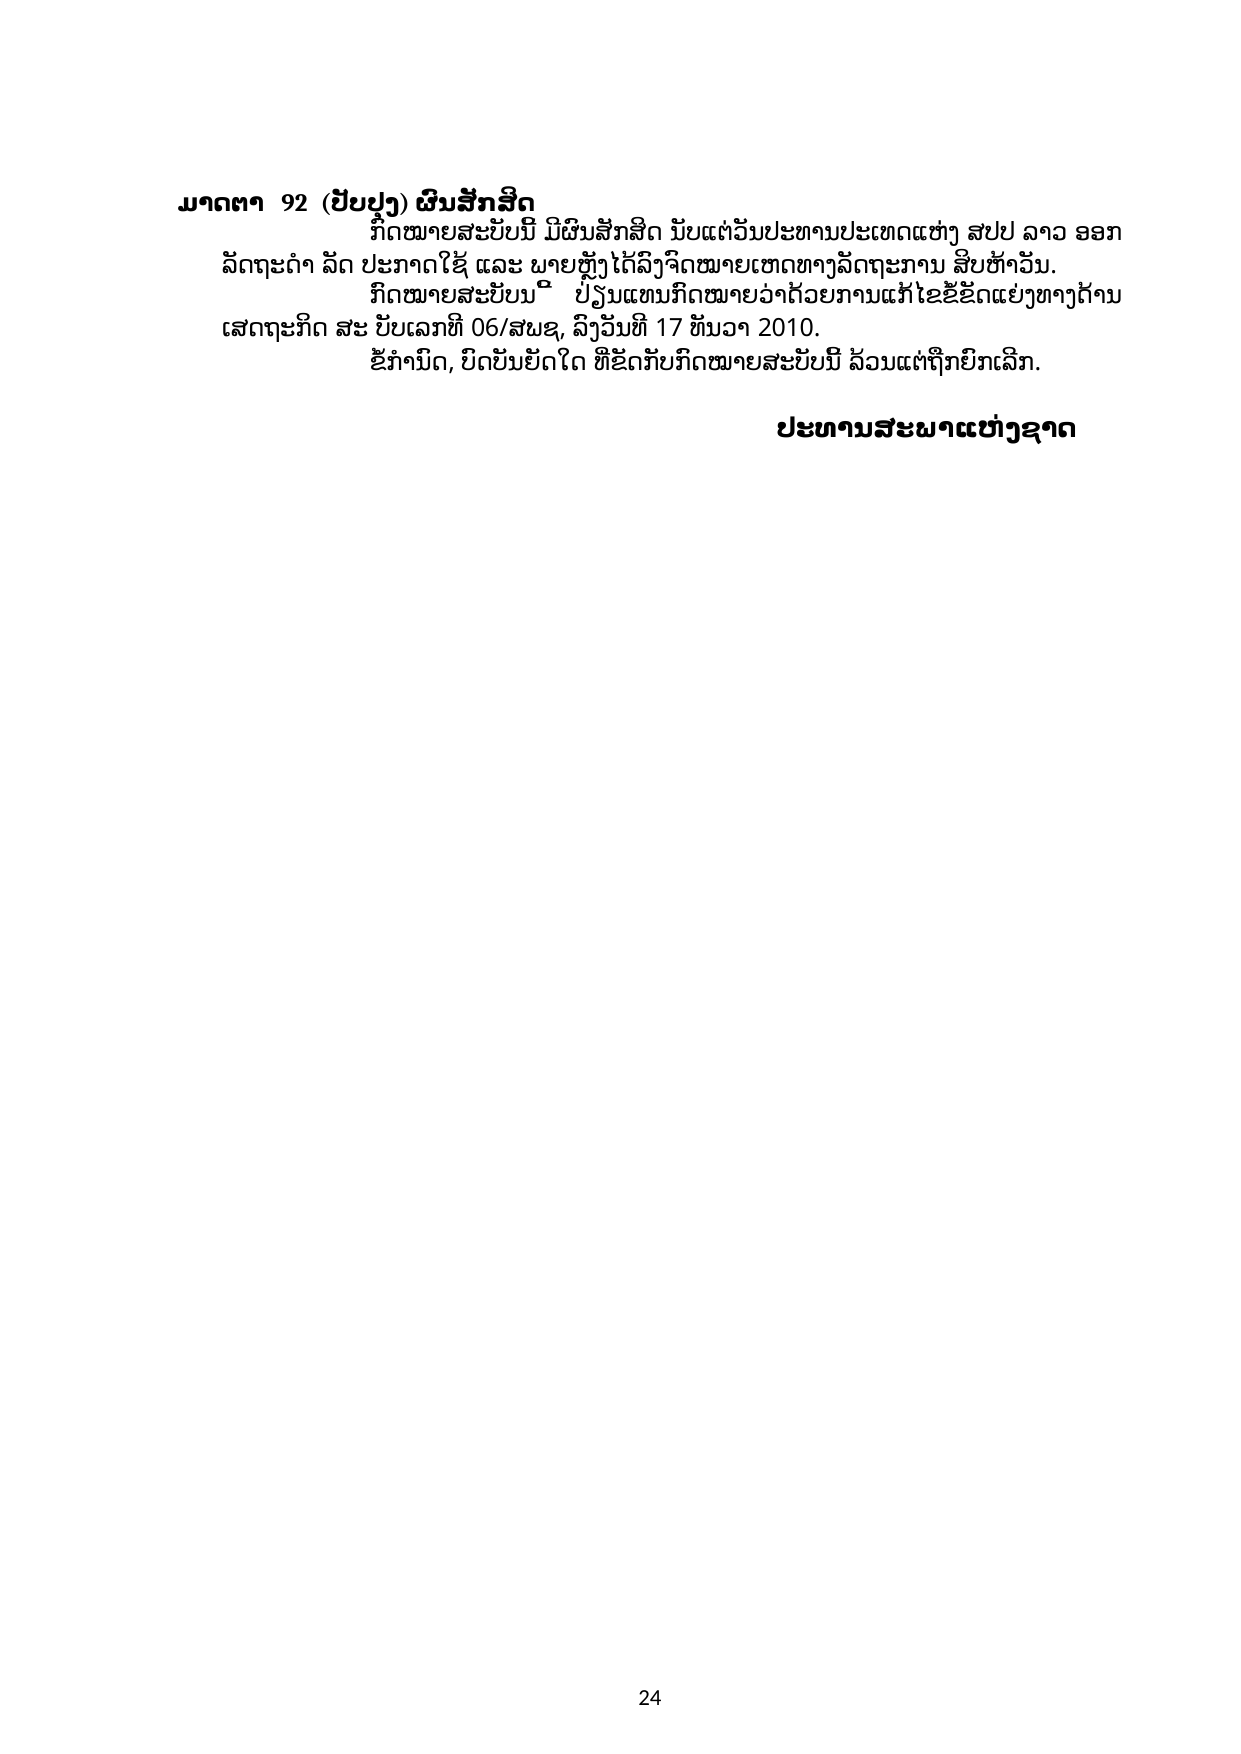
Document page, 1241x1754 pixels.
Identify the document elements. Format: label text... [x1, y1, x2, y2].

text ກົດໝາຍສະບັບນີ້ ປ່ຽນແທນກົດໝາຍວ່າດ້ວຍການແກ້ໄຂຂໍ້ຂັດແຍ່ງທາງດ້ານເສດຖະກິດ ສະ ບັບເລກທີ 06/ສພຊ, ລົງວັນທີ 17 ທັນວາ 2010. [222, 281, 1122, 344]
text ປະທານສະພາແຫ່ງຊາດ [177, 412, 1122, 443]
text ຂໍ້ກຳນົດ, ບົດບັນຍັດໃດ ທີ່ຂັດກັບກົດໝາຍສະບັບນີ້ ລ້ວນແຕ່ຖືກຍົກເລີກ. [222, 344, 1122, 378]
text ກົດໝາຍສະບັບນີ້ ມີຜົນສັກສິດ ນັບແຕ່ວັນປະທານປະເທດແຫ່ງ ສປປ ລາວ ອອກລັດຖະດຳ ລັດ ປະກາດໃຊ້ ແລະ ພາຍຫຼັງໄດ້ລົງຈົດໝາຍເຫດທາງລັດຖະການ ສິບຫ້າວັນ. [222, 217, 1122, 281]
subtitle ມາດຕາ 92 (ປັບປຸງ) ຜົນສັກສິດ [177, 188, 1122, 217]
